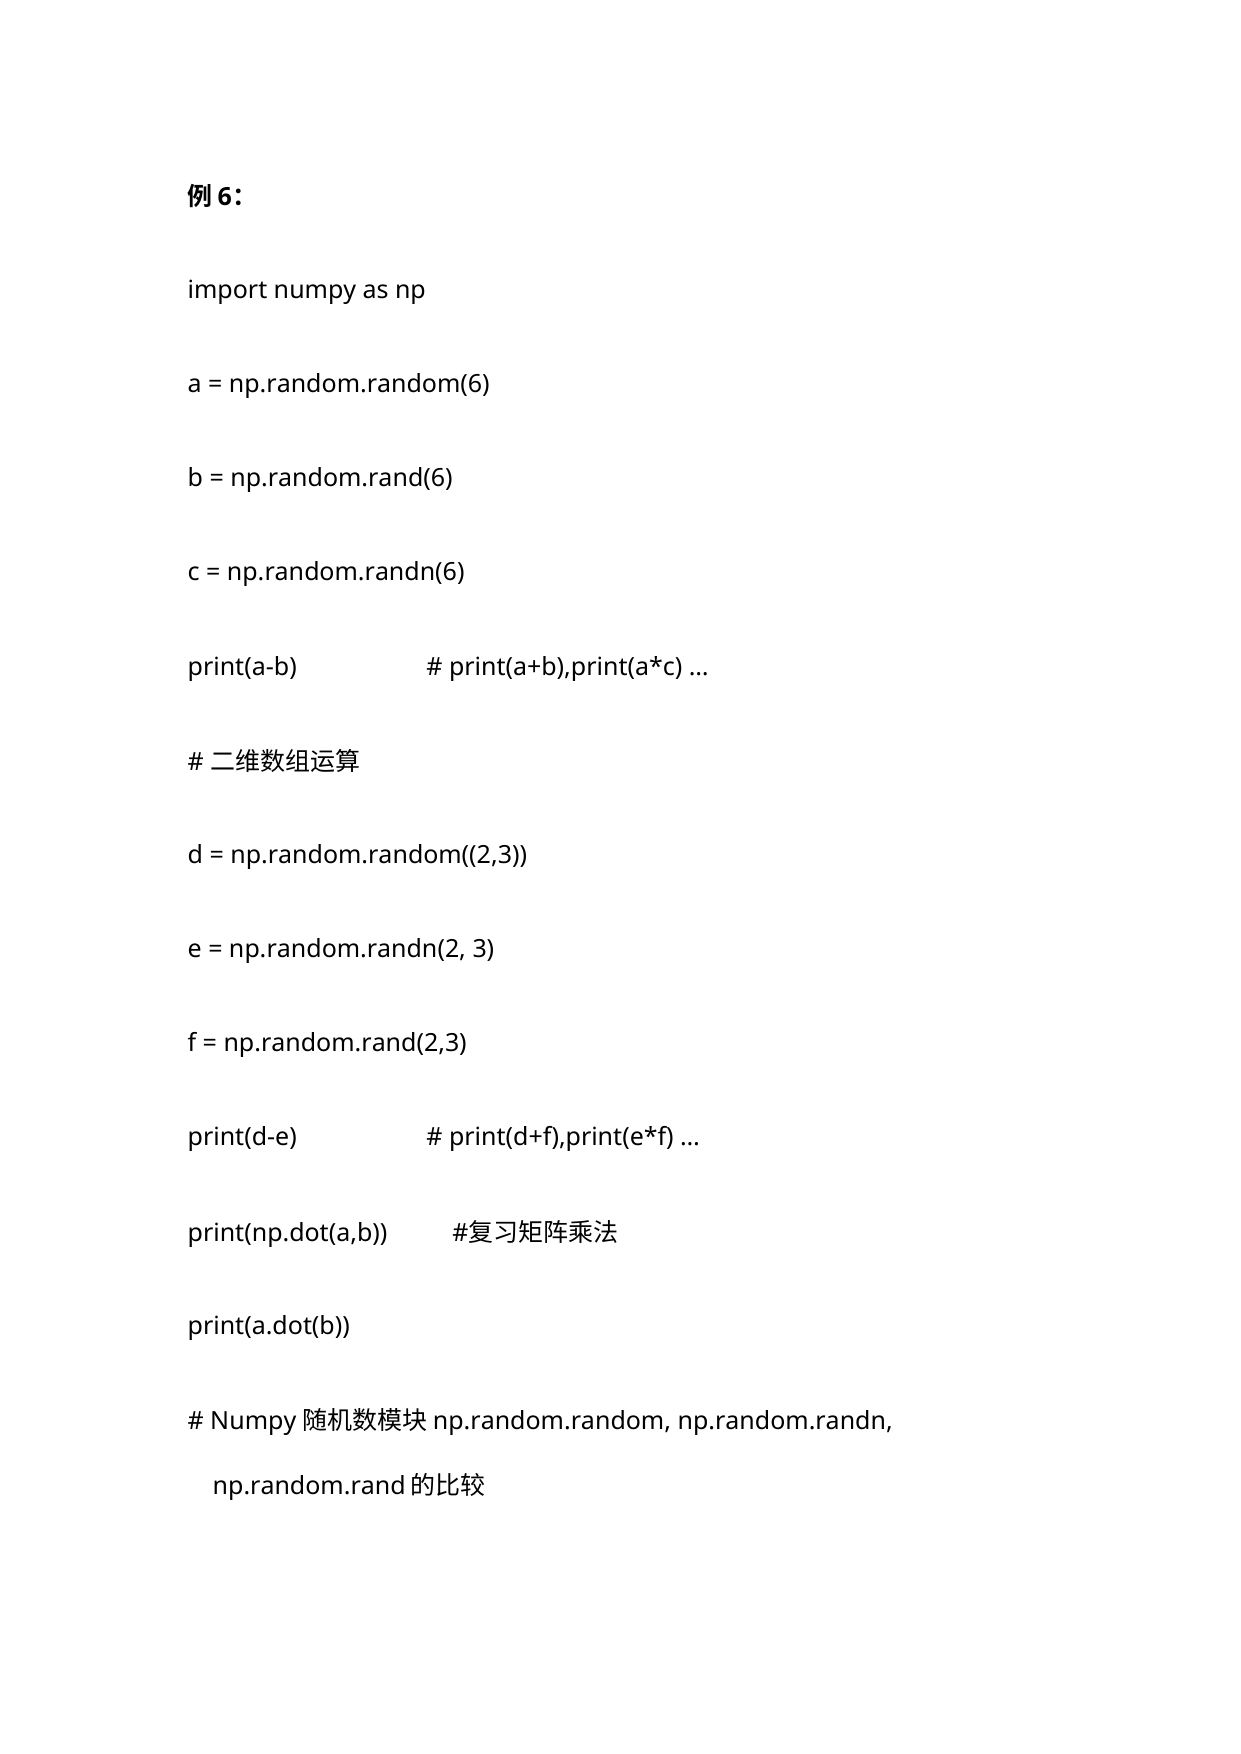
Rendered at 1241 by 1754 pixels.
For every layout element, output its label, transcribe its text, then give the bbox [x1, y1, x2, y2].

text f = np.random.rand(2,3) [187, 1009, 1053, 1074]
text c = np.random.randn(6) [187, 539, 1053, 604]
text e = np.random.randn(2, 3) [187, 915, 1053, 980]
text print(a-b) # print(a+b),print(a*c) … [187, 633, 1053, 698]
text # Numpy 随机数模块np.random.random, np.random.randn, np.random.rand的比较 [187, 1386, 1053, 1516]
text 例6： [187, 162, 1053, 227]
text print(a.dot(b)) [187, 1292, 1053, 1357]
text b = np.random.rand(6) [187, 444, 1053, 509]
text a = np.random.random(6) [187, 350, 1053, 415]
text import numpy as np [187, 256, 1053, 321]
text d = np.random.random((2,3)) [187, 821, 1053, 886]
text # 二维数组运算 [187, 727, 1053, 792]
text print(d-e) # print(d+f),print(e*f) … [187, 1104, 1053, 1169]
text print(np.dot(a,b)) #复习矩阵乘法 [187, 1198, 1053, 1263]
